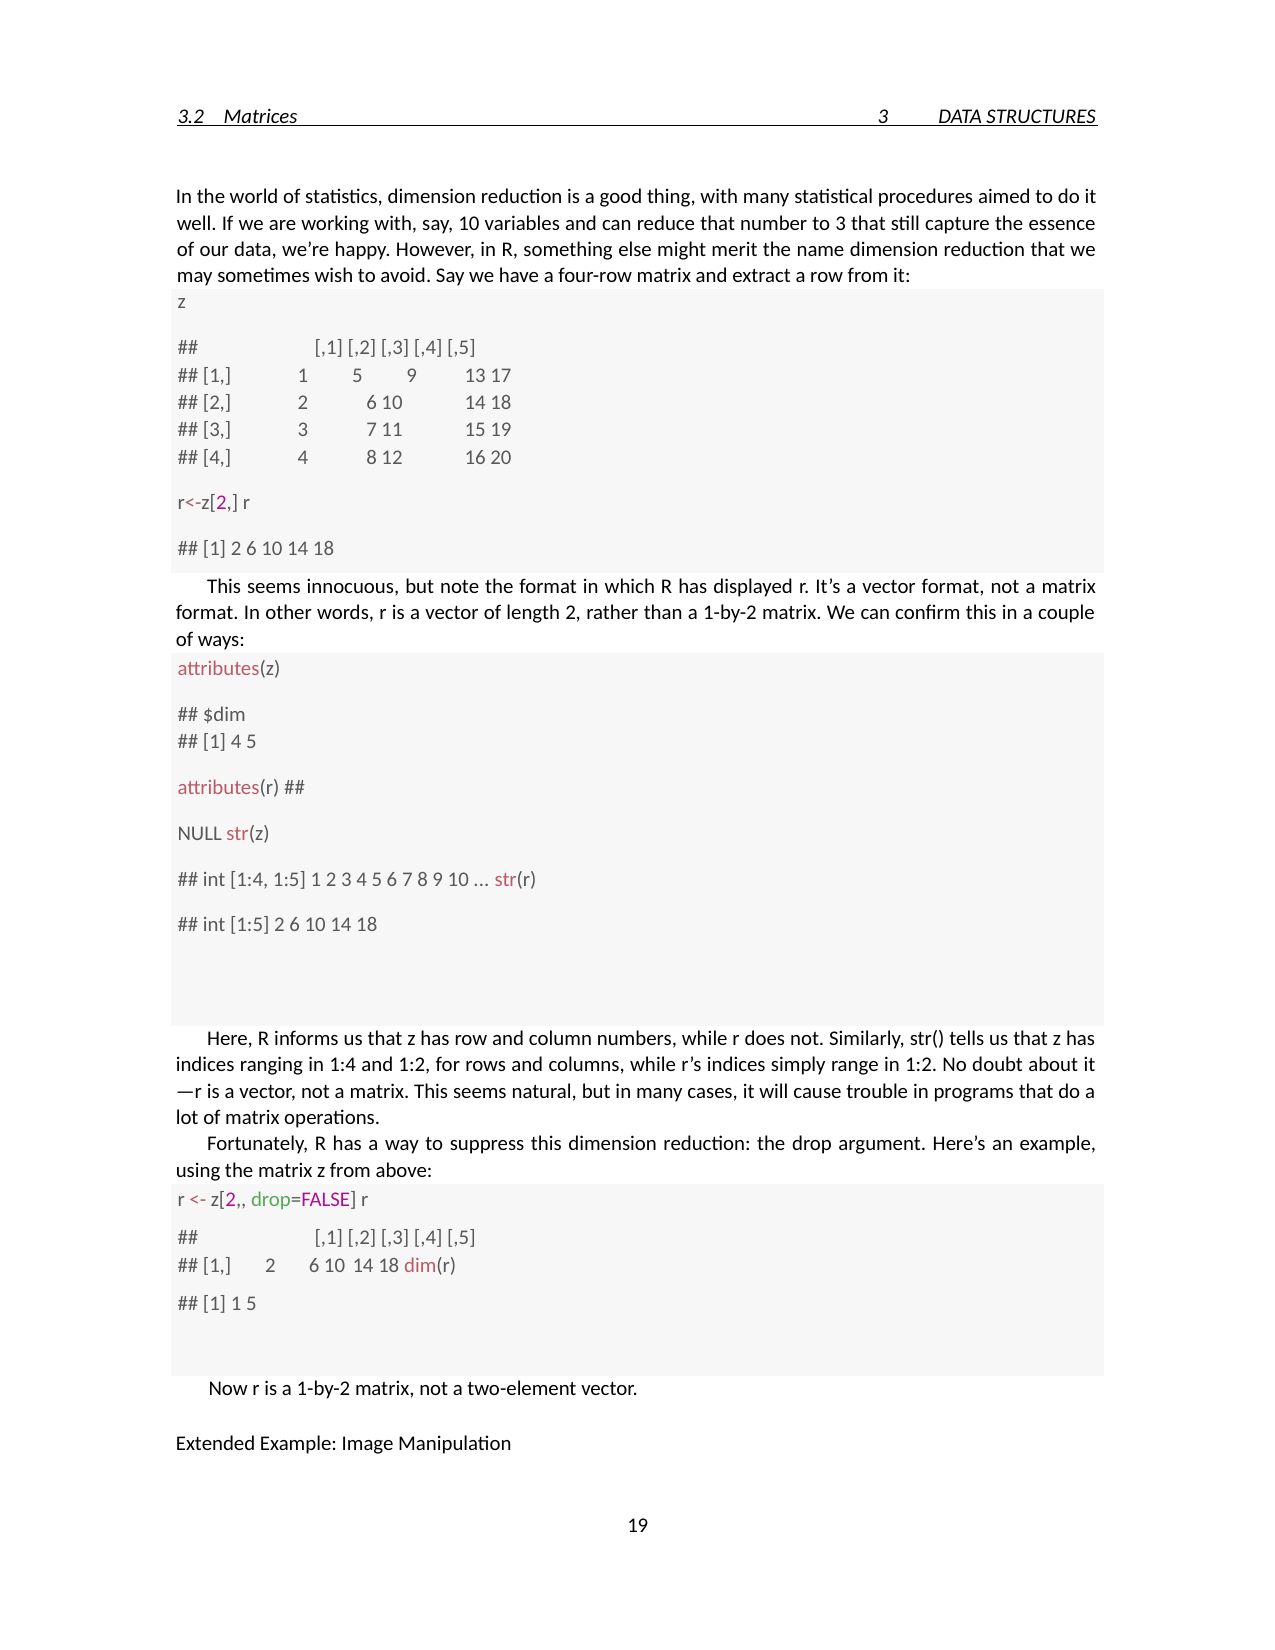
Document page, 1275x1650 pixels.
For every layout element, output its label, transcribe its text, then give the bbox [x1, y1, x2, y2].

text This seems innocuous, but note the format in which R has displayed r. It’s a vector format, not a matrix format. In other words, r is a vector of length 2, rather than a 1-by-2 matrix. We can confirm this in a couple of ways: [176, 573, 1098, 651]
table_header attributes(z) ## $dim ## [1] 4 5 attributes(r) ## NULL str(z) ## int [1:4, 1:5] 1 2 3 4 5 6 7 8 9 10 ... str(r) ## int [1:5] 2 6 10 14 18 [171, 653, 1104, 1026]
text Here, R informs us that z has row and column numbers, while r does not. Similarly, str() tells us that z has indices ranging in 1:4 and 1:2, for rows and columns, while r’s indices simply range in 1:2. No doubt about it—r is a vector, not a matrix. This seems natural, but in many cases, it will cause trouble in programs that do a lot of matrix operations. [176, 1026, 1098, 1129]
text In the world of statistics, dimension reduction is a good thing, with many statistical procedures aimed to do it well. If we are working with, say, 10 variables and can reduce that number to 3 that still capture the essence of our data, we’re happy. However, in R, something else might merit the name dimension reduction that we may sometimes wish to avoid. Say we have a four-row matrix and extract a row from it: [176, 184, 1098, 287]
text Fortunately, R has a way to suppress this dimension reduction: the drop argument. Here’s an example, using the matrix z from above: [176, 1131, 1098, 1182]
table_header r <- z[2,, drop=FALSE] r ## [,1] [,2] [,3] [,4] [,5] ## [1,] 2 6 10 14 18 dim(r) ## [1] 1 5 [171, 1184, 1104, 1376]
table_header z ## [,1] [,2] [,3] [,4] [,5] ## [1,] 1 5 9 13 17 ## [2,] 2 6 10 14 18 ## [3,] 3 7 11 15 19 ## [4,] 4 8 12 16 20 r<-z[2,] r ## [1] 2 6 10 14 18 [171, 289, 1104, 573]
text Now r is a 1-by-2 matrix, not a two-element vector. [208, 1376, 1098, 1401]
text Extended Example: Image Manipulation [176, 1430, 1098, 1456]
